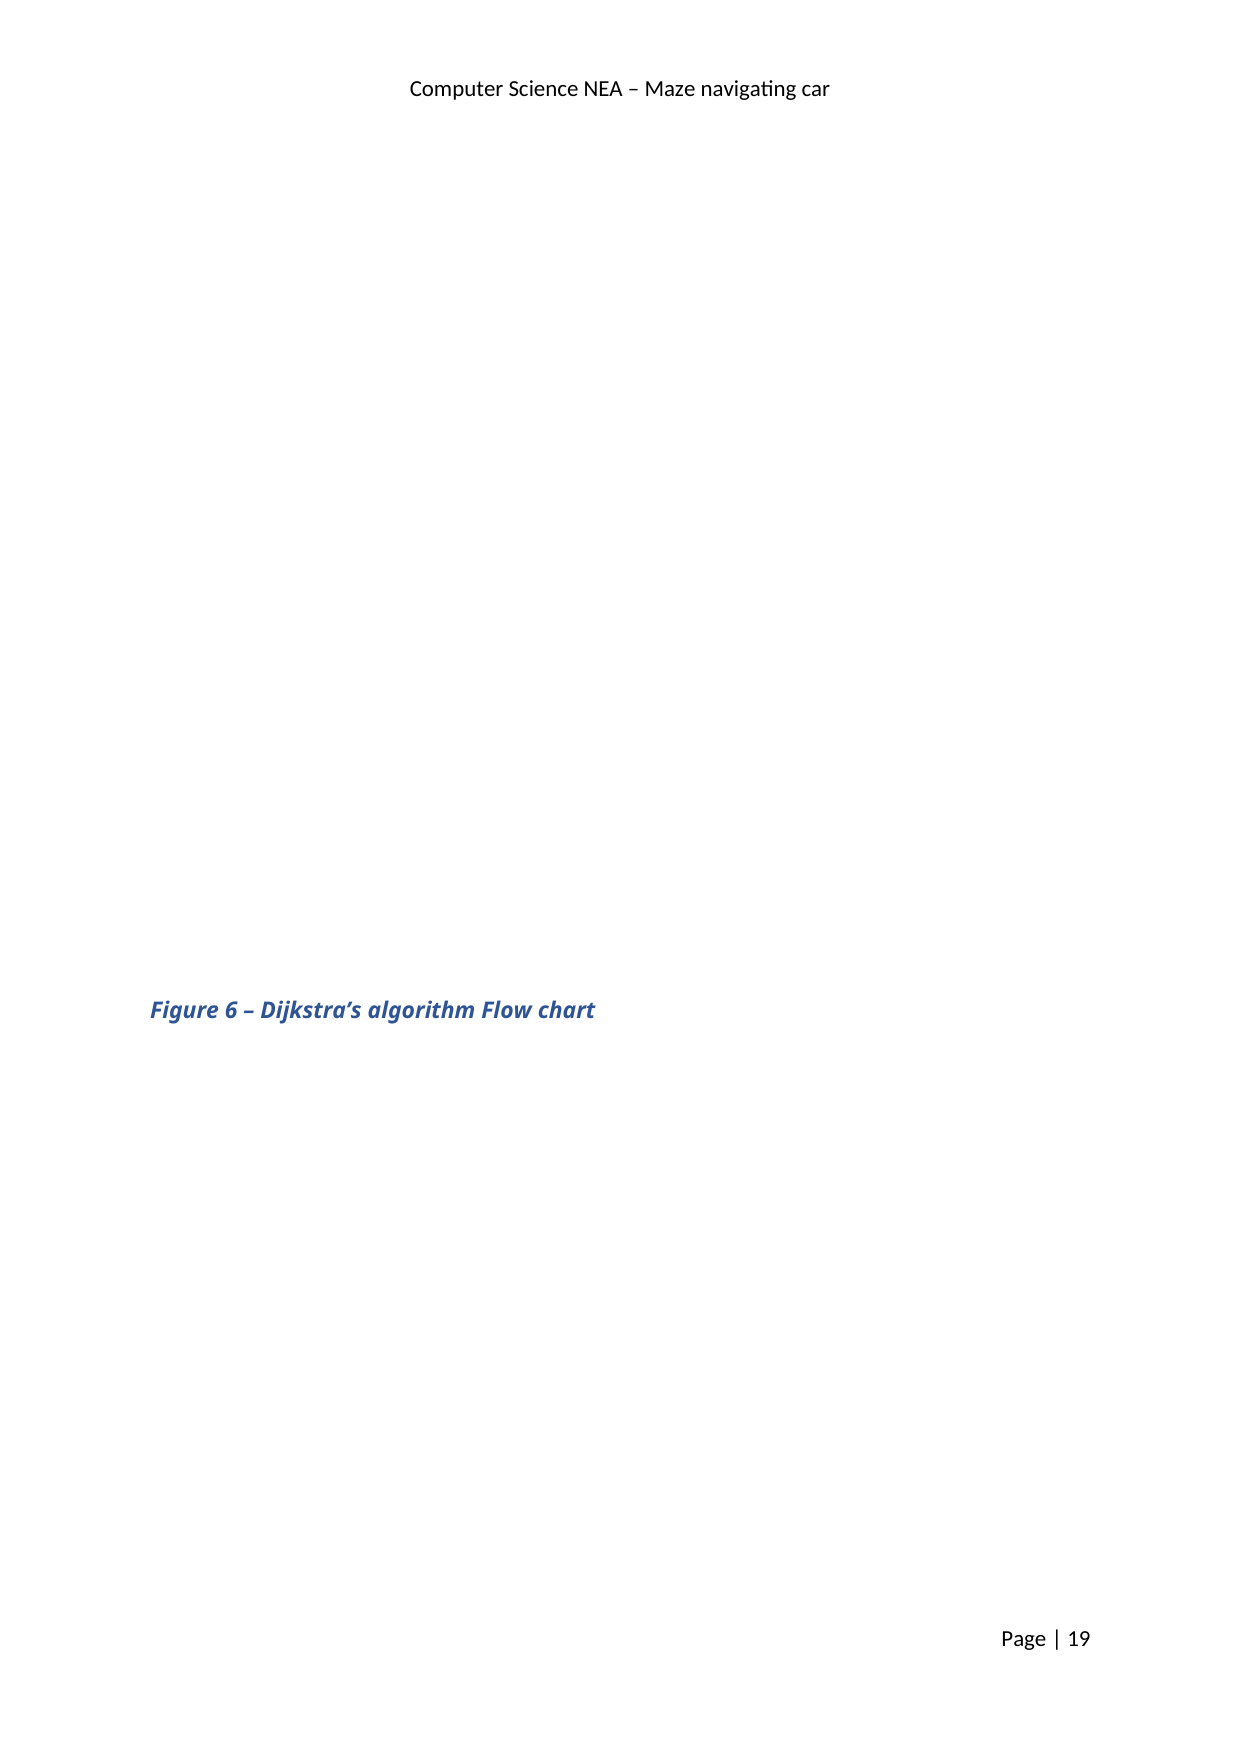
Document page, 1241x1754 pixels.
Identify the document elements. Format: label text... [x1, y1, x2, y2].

subtitle Figure 6 – Dijkstra’s algorithm Flow chart [150, 994, 1090, 1025]
